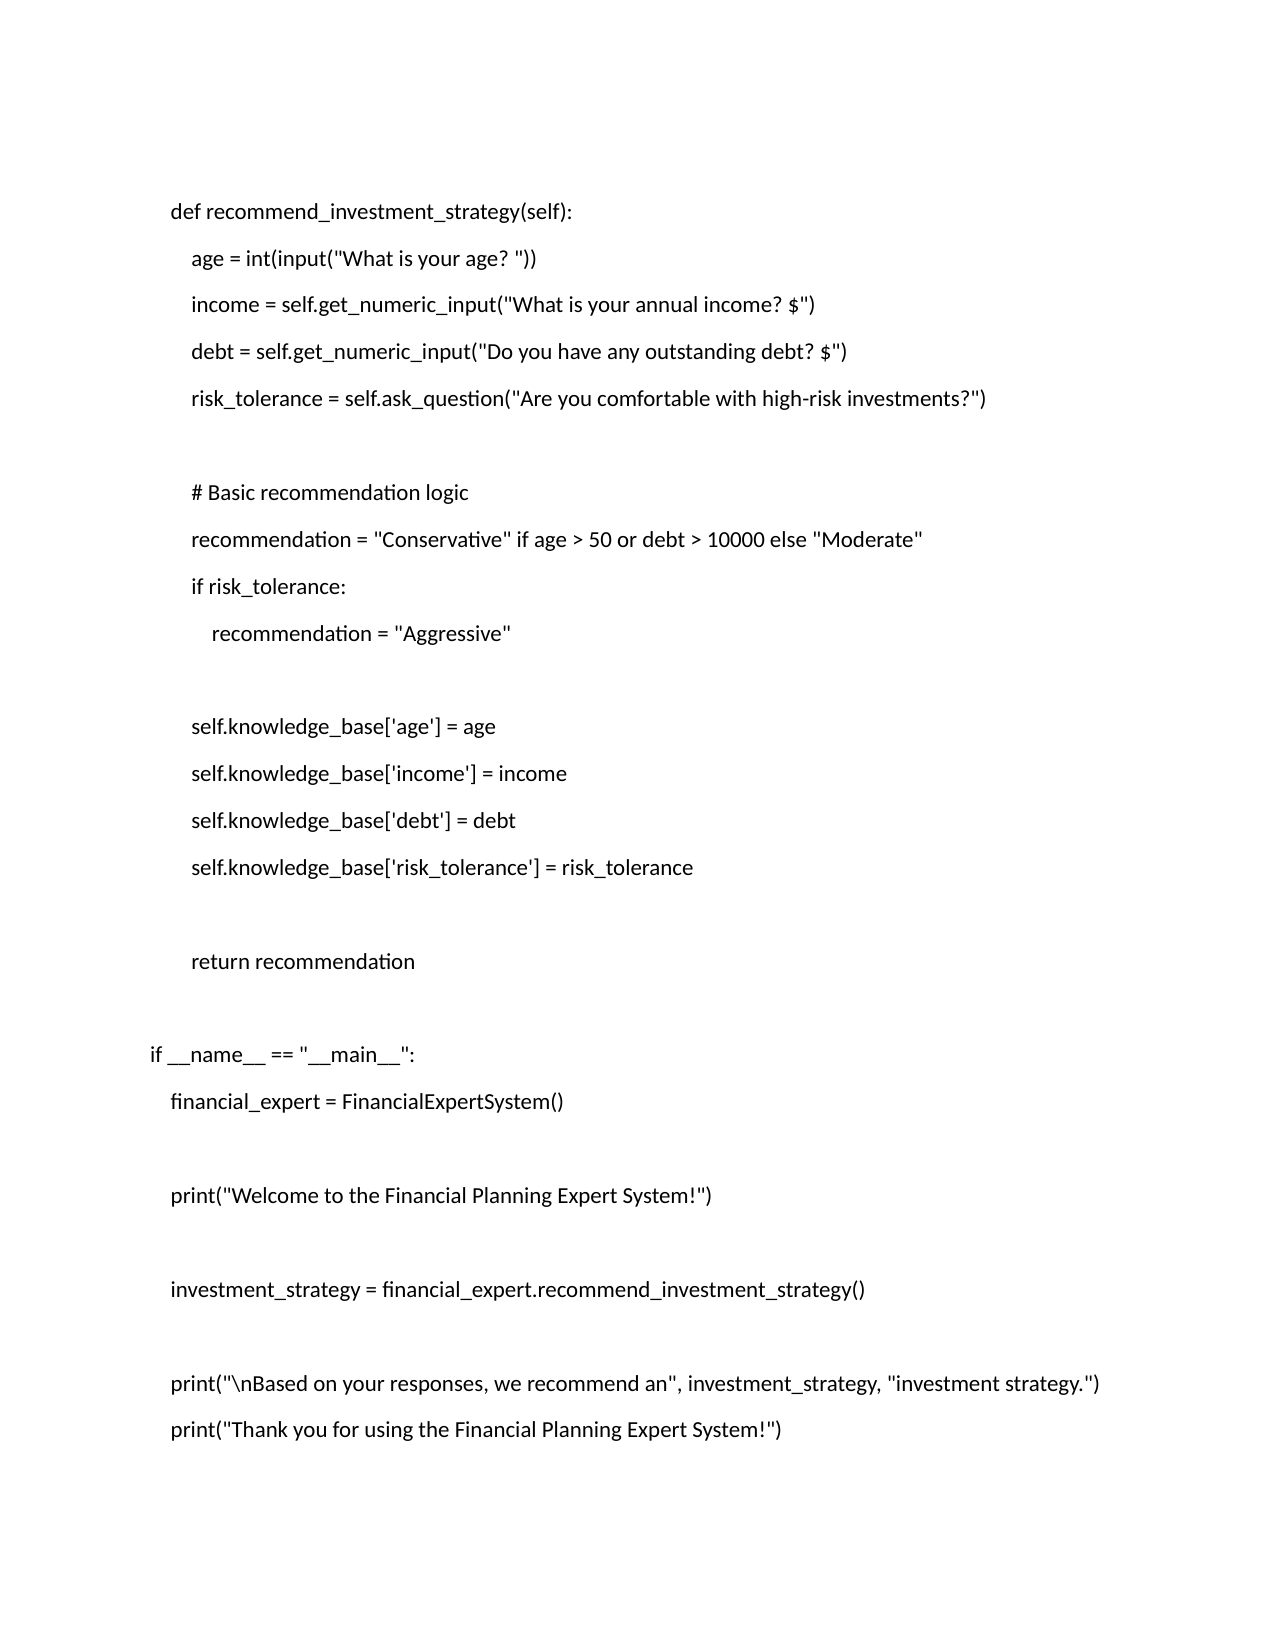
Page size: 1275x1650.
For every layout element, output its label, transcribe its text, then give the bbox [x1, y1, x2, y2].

text def recommend_investment_strategy(self): [150, 197, 1125, 225]
text if __name__ == "__main__": [150, 1041, 1125, 1069]
text self.knowledge_base['income'] = income [150, 759, 1125, 787]
text print("\nBased on your responses, we recommend an", investment_strategy, "investment strategy.") [150, 1369, 1125, 1397]
text financial_expert = FinancialExpertSystem() [150, 1087, 1125, 1116]
text recommendation = "Aggressive" [150, 619, 1125, 647]
text recommendation = "Conservative" if age > 50 or debt > 10000 else "Moderate" [150, 525, 1125, 553]
text age = int(input("What is your age? ")) [150, 244, 1125, 272]
text return recommendation [150, 947, 1125, 975]
text print("Thank you for using the Financial Planning Expert System!") [150, 1416, 1125, 1444]
text print("Welcome to the Financial Planning Expert System!") [150, 1181, 1125, 1209]
text debt = self.get_numeric_input("Do you have any outstanding debt? $") [150, 337, 1125, 366]
text # Basic recommendation logic [150, 478, 1125, 506]
text investment_strategy = financial_expert.recommend_investment_strategy() [150, 1275, 1125, 1303]
text risk_tolerance = self.ask_question("Are you comfortable with high-risk investments?") [150, 384, 1125, 412]
text self.knowledge_base['age'] = age [150, 712, 1125, 741]
text self.knowledge_base['risk_tolerance'] = risk_tolerance [150, 853, 1125, 881]
text self.knowledge_base['debt'] = debt [150, 806, 1125, 834]
text income = self.get_numeric_input("What is your annual income? $") [150, 291, 1125, 319]
text if risk_tolerance: [150, 572, 1125, 600]
